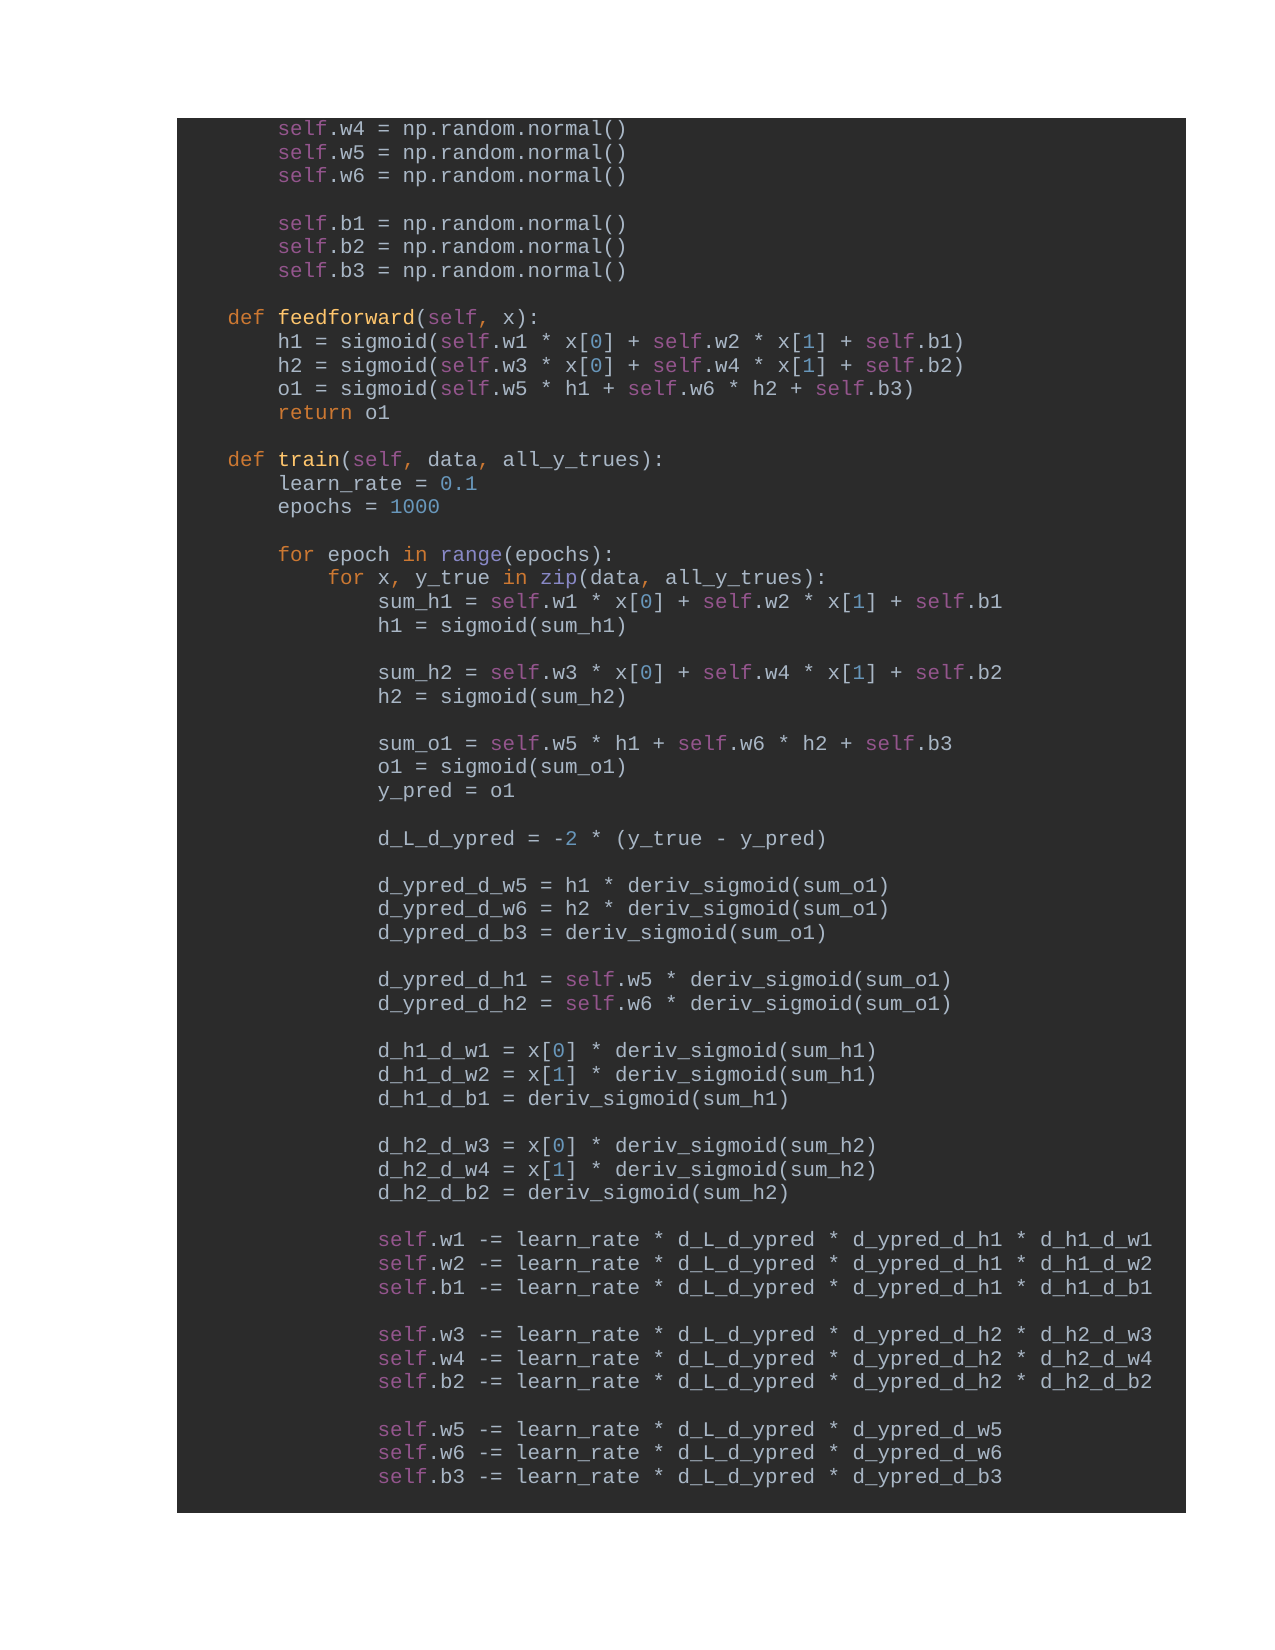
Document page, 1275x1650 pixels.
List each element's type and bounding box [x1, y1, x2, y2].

text [177, 118, 1186, 1513]
